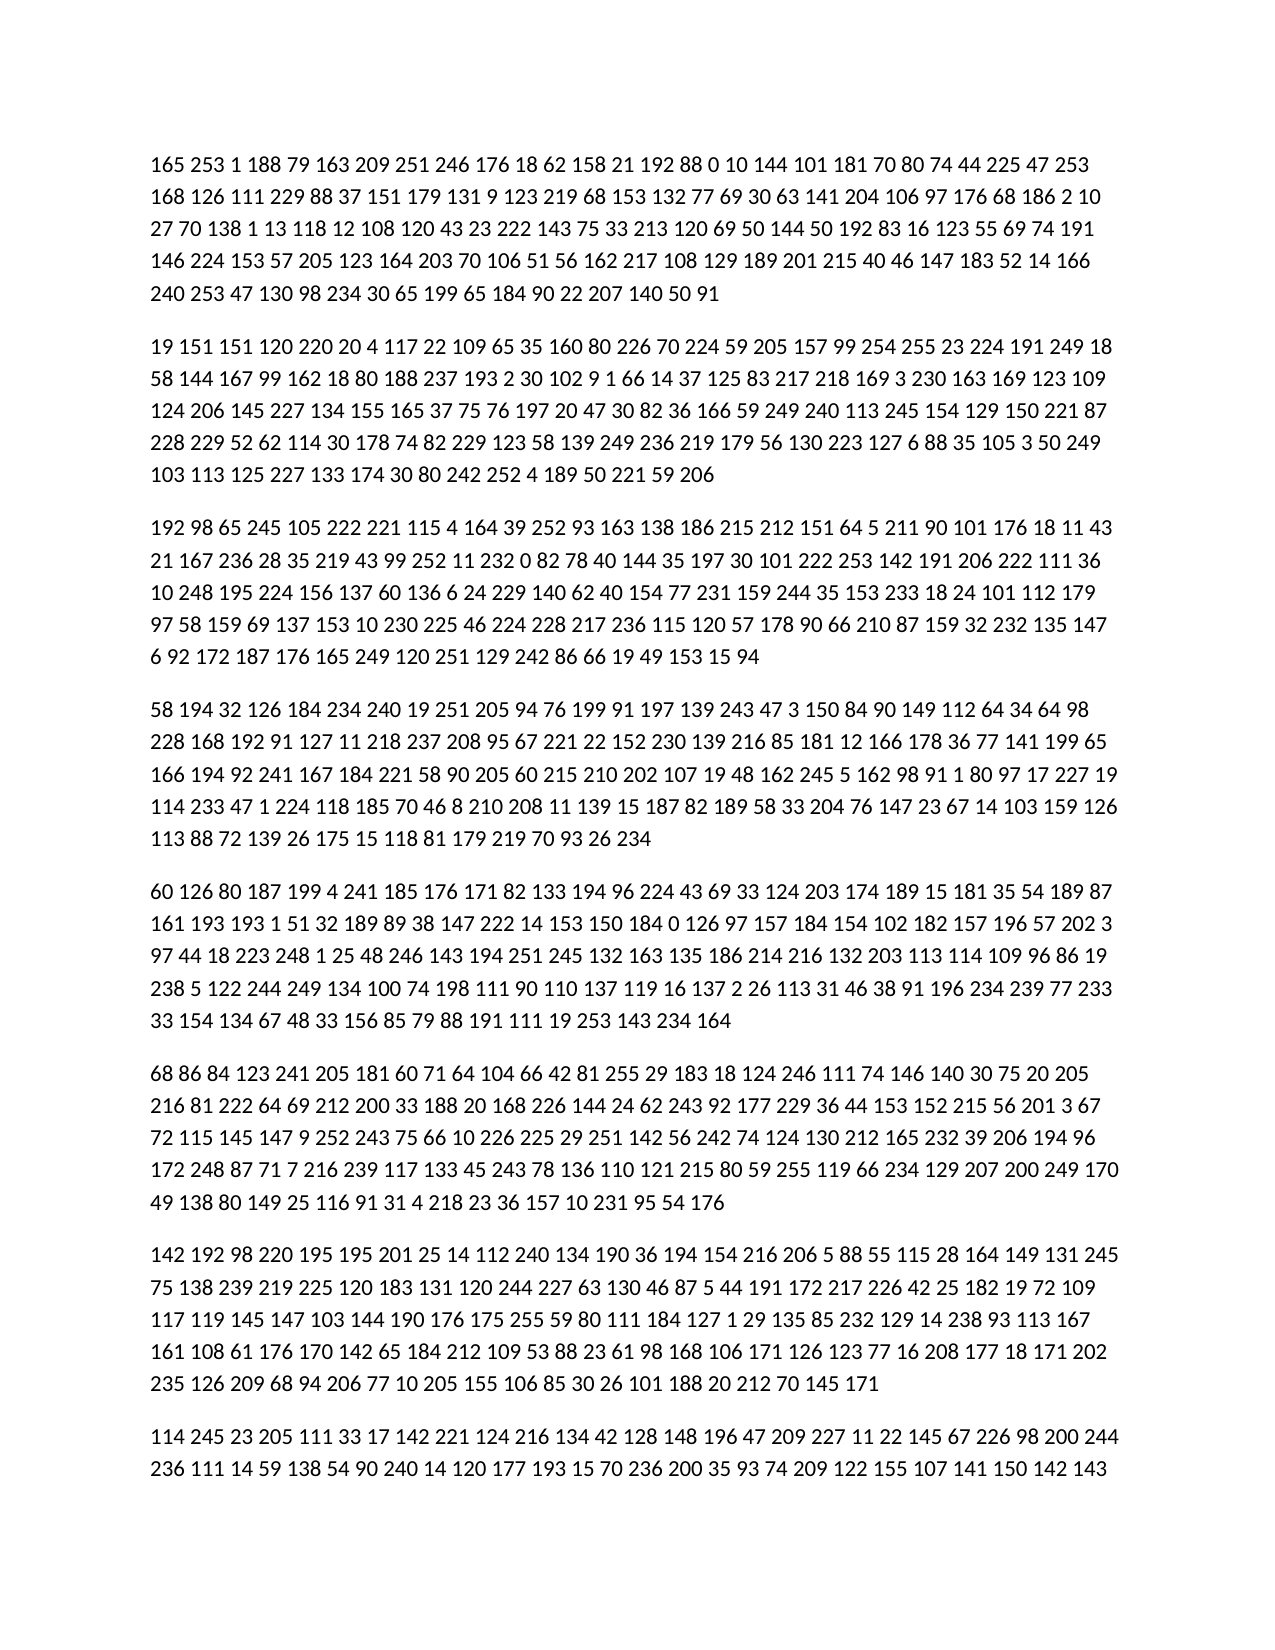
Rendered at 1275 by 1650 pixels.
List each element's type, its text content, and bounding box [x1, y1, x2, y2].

text 19 151 151 120 220 20 4 117 22 109 65 35 160 80 226 70 224 59 205 157 99 254 255 23 224 191 249 18 58 144 167 99 162 18 80 188 237 193 2 30 102 9 1 66 14 37 125 83 217 218 169 3 230 163 169 123 109 124 206 145 227 134 155 165 37 75 76 197 20 47 30 82 36 166 59 249 240 113 245 154 129 150 221 87 228 229 52 62 114 30 178 74 82 229 123 58 139 249 236 219 179 56 130 223 127 6 88 35 105 3 50 249 103 113 125 227 133 174 30 80 242 252 4 189 50 221 59 206 [150, 332, 1125, 488]
text 192 98 65 245 105 222 221 115 4 164 39 252 93 163 138 186 215 212 151 64 5 211 90 101 176 18 11 43 21 167 236 28 35 219 43 99 252 11 232 0 82 78 40 144 35 197 30 101 222 253 142 191 206 222 111 36 10 248 195 224 156 137 60 136 6 24 229 140 62 40 154 77 231 159 244 35 153 233 18 24 101 112 179 97 58 159 69 137 153 10 230 225 46 224 228 217 236 115 120 57 178 90 66 210 87 159 32 232 135 147 6 92 172 187 176 165 249 120 251 129 242 86 66 19 49 153 15 94 [150, 513, 1125, 670]
text 165 253 1 188 79 163 209 251 246 176 18 62 158 21 192 88 0 10 144 101 181 70 80 74 44 225 47 253 168 126 111 229 88 37 151 179 131 9 123 219 68 153 132 77 69 30 63 141 204 106 97 176 68 186 2 10 27 70 138 1 13 118 12 108 120 43 23 222 143 75 33 213 120 69 50 144 50 192 83 16 123 55 69 74 191 146 224 153 57 205 123 164 203 70 106 51 56 162 217 108 129 189 201 215 40 46 147 183 52 14 166 240 253 47 130 98 234 30 65 199 65 184 90 22 207 140 50 91 [150, 150, 1125, 307]
text 68 86 84 123 241 205 181 60 71 64 104 66 42 81 255 29 183 18 124 246 111 74 146 140 30 75 20 205 216 81 222 64 69 212 200 33 188 20 168 226 144 24 62 243 92 177 229 36 44 153 152 215 56 201 3 67 72 115 145 147 9 252 243 75 66 10 226 225 29 251 142 56 242 74 124 130 212 165 232 39 206 194 96 172 248 87 71 7 216 239 117 133 45 243 78 136 110 121 215 80 59 255 119 66 234 129 207 200 249 170 49 138 80 149 25 116 91 31 4 218 23 36 157 10 231 95 54 176 [150, 1059, 1125, 1216]
text 58 194 32 126 184 234 240 19 251 205 94 76 199 91 197 139 243 47 3 150 84 90 149 112 64 34 64 98 228 168 192 91 127 11 218 237 208 95 67 221 22 152 230 139 216 85 181 12 166 178 36 77 141 199 65 166 194 92 241 167 184 221 58 90 205 60 215 210 202 107 19 48 162 245 5 162 98 91 1 80 97 17 227 19 114 233 47 1 224 118 185 70 46 8 210 208 11 139 15 187 82 189 58 33 204 76 147 23 67 14 103 159 126 113 88 72 139 26 175 15 118 81 179 219 70 93 26 234 [150, 695, 1125, 852]
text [150, 1422, 1125, 1483]
text 142 192 98 220 195 195 201 25 14 112 240 134 190 36 194 154 216 206 5 88 55 115 28 164 149 131 245 75 138 239 219 225 120 183 131 120 244 227 63 130 46 87 5 44 191 172 217 226 42 25 182 19 72 109 117 119 145 147 103 144 190 176 175 255 59 80 111 184 127 1 29 135 85 232 129 14 238 93 113 167 161 108 61 176 170 142 65 184 212 109 53 88 23 61 98 168 106 171 126 123 77 16 208 177 18 171 202 235 126 209 68 94 206 77 10 205 155 106 85 30 26 101 188 20 212 70 145 171 [150, 1241, 1125, 1397]
text 60 126 80 187 199 4 241 185 176 171 82 133 194 96 224 43 69 33 124 203 174 189 15 181 35 54 189 87 161 193 193 1 51 32 189 89 38 147 222 14 153 150 184 0 126 97 157 184 154 102 182 157 196 57 202 3 97 44 18 223 248 1 25 48 246 143 194 251 245 132 163 135 186 214 216 132 203 113 114 109 96 86 19 238 5 122 244 249 134 100 74 198 111 90 110 137 119 16 137 2 26 113 31 46 38 91 196 234 239 77 233 33 154 134 67 48 33 156 85 79 88 191 111 19 253 143 234 164 [150, 877, 1125, 1034]
